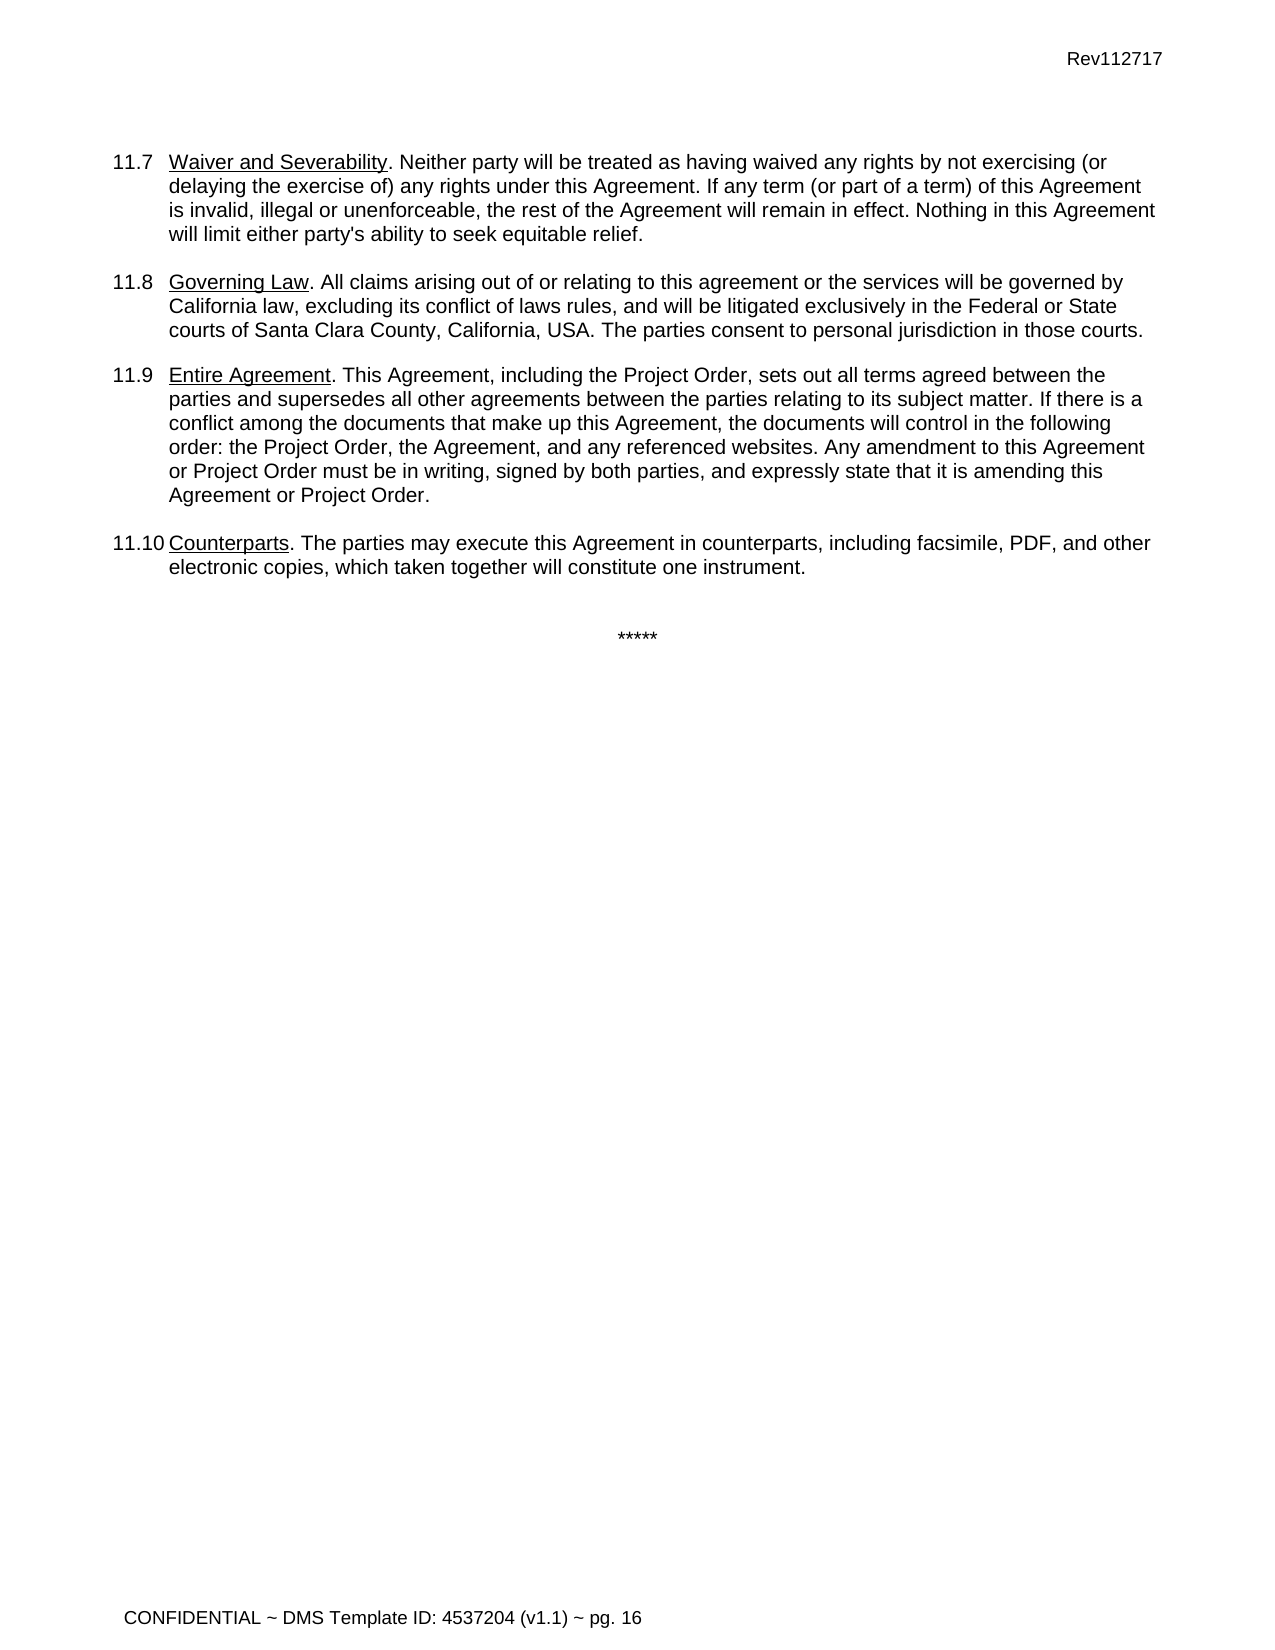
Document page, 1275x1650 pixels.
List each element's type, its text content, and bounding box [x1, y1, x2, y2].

list Entire Agreement. This Agreement, including the Project Order, sets out all terms agreed between the parties and supersedes all other agreements between the parties relating to its subject matter. If there is a conflict among the documents that make up this Agreement, the documents will control in the following order: the Project Order, the Agreement, and any referenced websites. Any amendment to this Agreement or Project Order must be in writing, signed by both parties, and expressly state that it is amending this Agreement or Project Order. [112, 363, 1162, 507]
text ***** [112, 627, 1162, 651]
list Counterparts. The parties may execute this Agreement in counterparts, including facsimile, PDF, and other electronic copies, which taken together will constitute one instrument. [112, 531, 1162, 579]
list Governing Law. All claims arising out of or relating to this agreement or the services will be governed by California law, excluding its conflict of laws rules, and will be litigated exclusively in the Federal or State courts of Santa Clara County, California, USA. The parties consent to personal jurisdiction in those courts. [112, 270, 1162, 363]
list Waiver and Severability. Neither party will be treated as having waived any rights by not exercising (or delaying the exercise of) any rights under this Agreement. If any term (or part of a term) of this Agreement is invalid, illegal or unenforceable, the rest of the Agreement will remain in effect. Nothing in this Agreement will limit either party's ability to seek equitable relief. [112, 150, 1162, 246]
